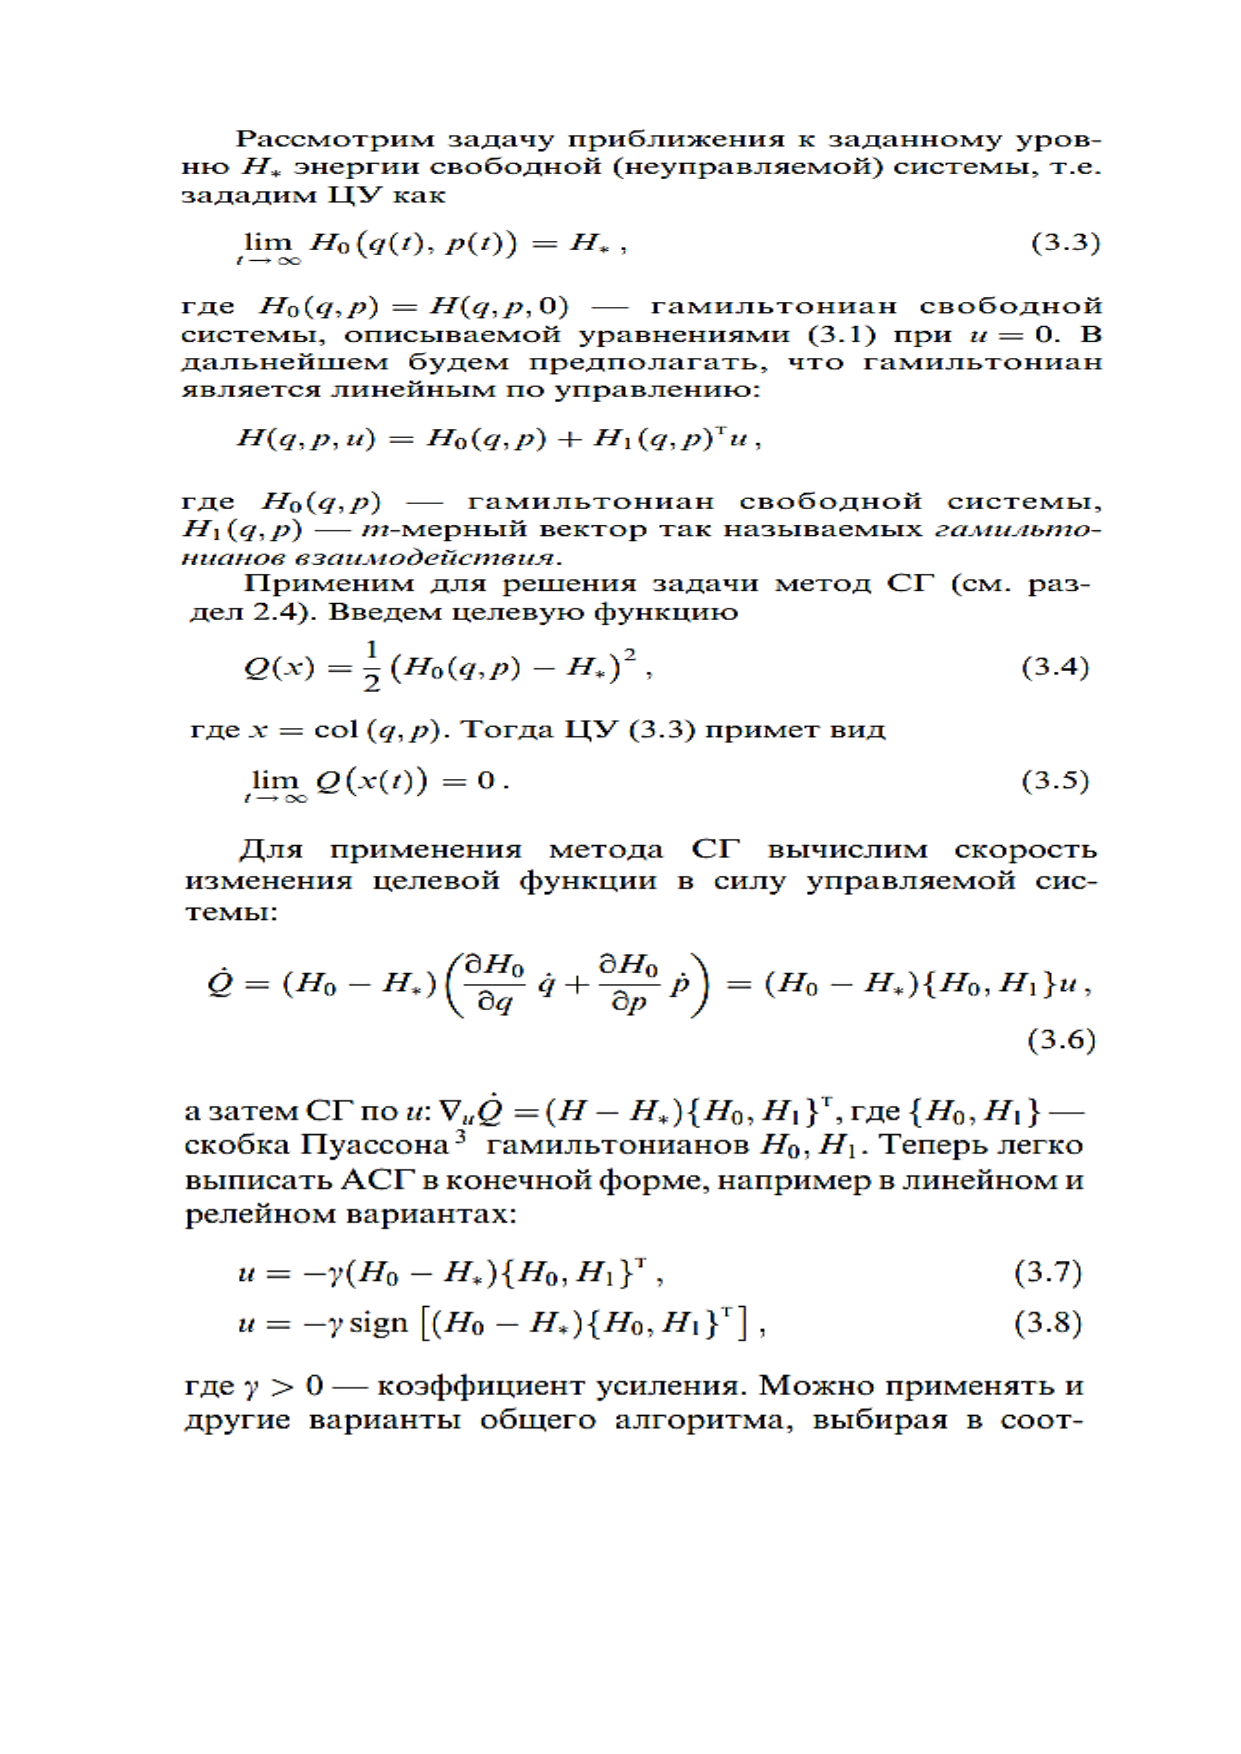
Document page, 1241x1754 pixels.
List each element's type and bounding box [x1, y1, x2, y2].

picture [177, 118, 1141, 1084]
picture [177, 1085, 1103, 1438]
